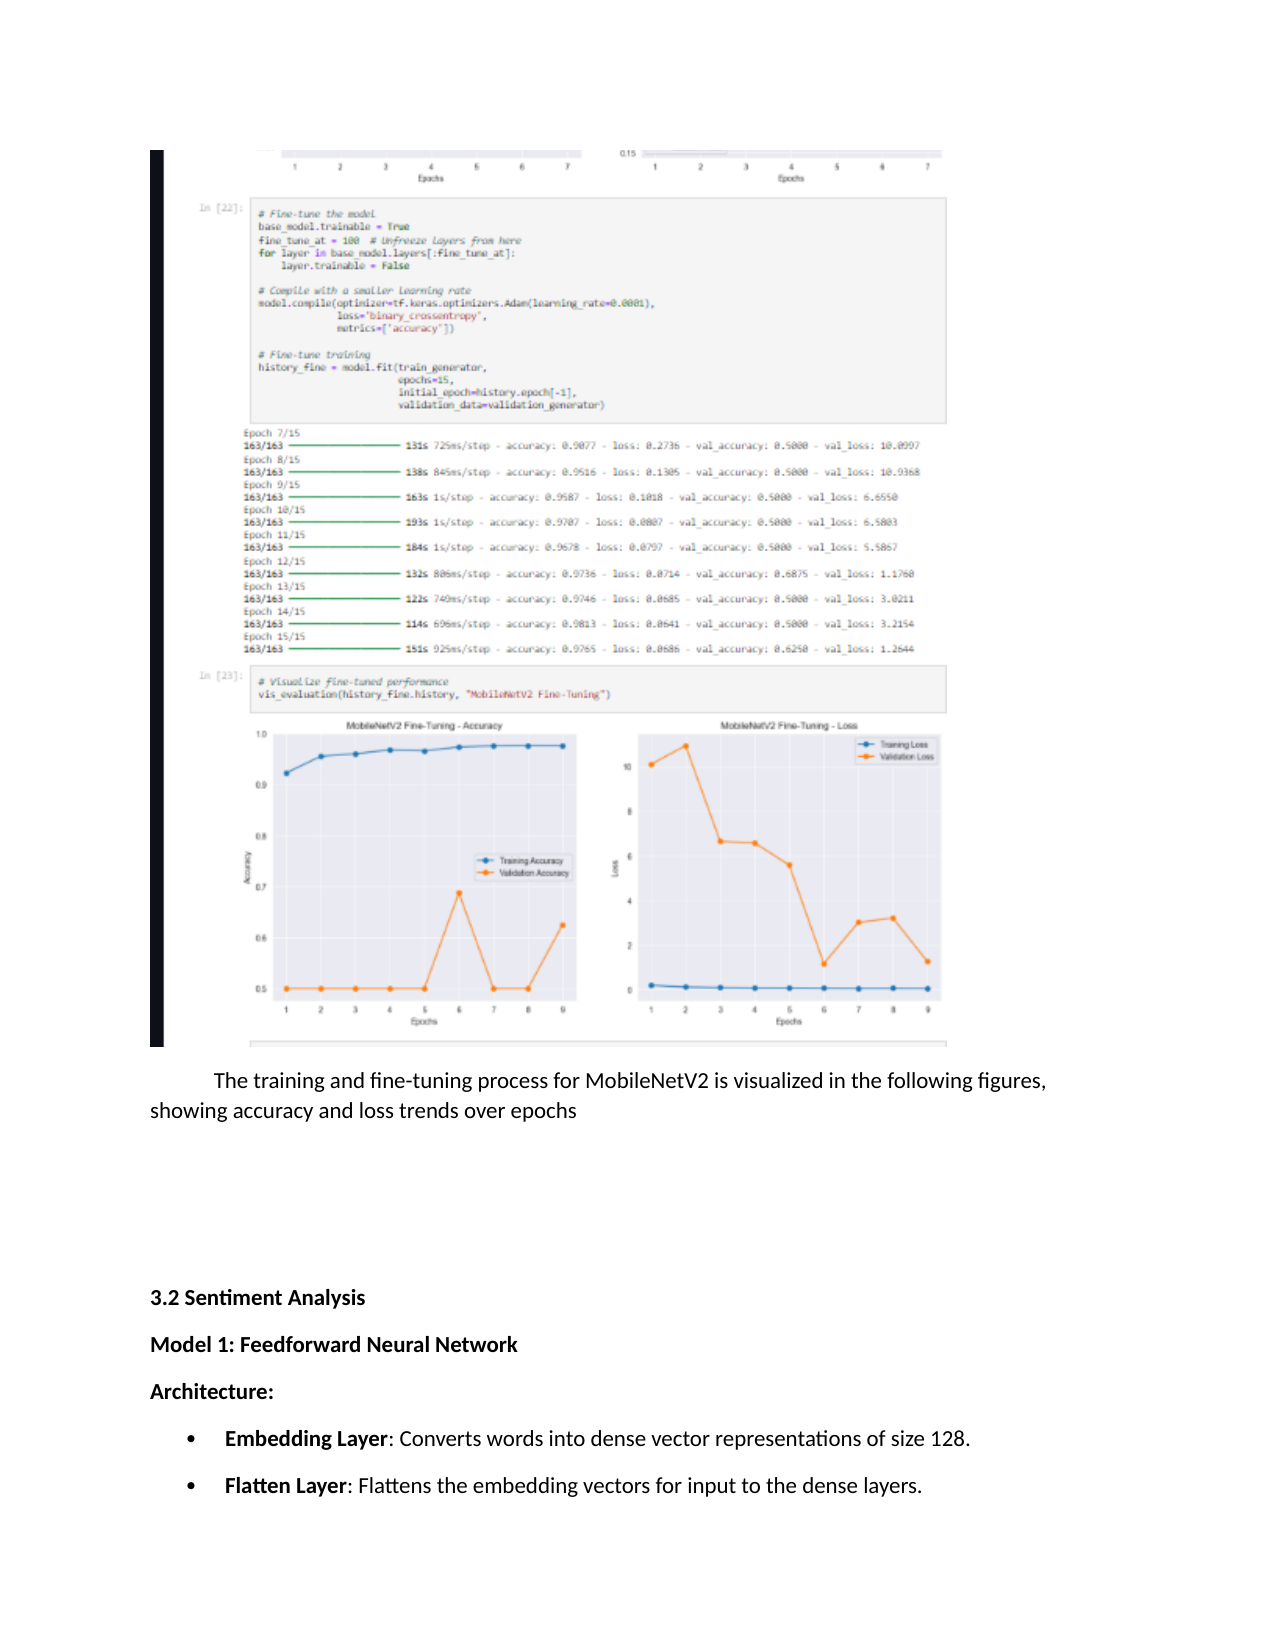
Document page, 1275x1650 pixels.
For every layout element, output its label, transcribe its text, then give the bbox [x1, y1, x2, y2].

text Architecture: [150, 1377, 1125, 1405]
picture [150, 150, 947, 1047]
text The training and fine-tuning process for MobileNetV2 is visualized in the following figures, showing accuracy and loss trends over epochs [150, 1066, 1125, 1124]
list Embedding Layer: Converts words into dense vector representations of size 128. [187, 1424, 1125, 1452]
list Flatten Layer: Flattens the embedding vectors for input to the dense layers. [187, 1471, 1125, 1499]
text Model 1: Feedforward Neural Network [150, 1330, 1125, 1358]
text 3.2 Sentiment Analysis [150, 1283, 1125, 1311]
